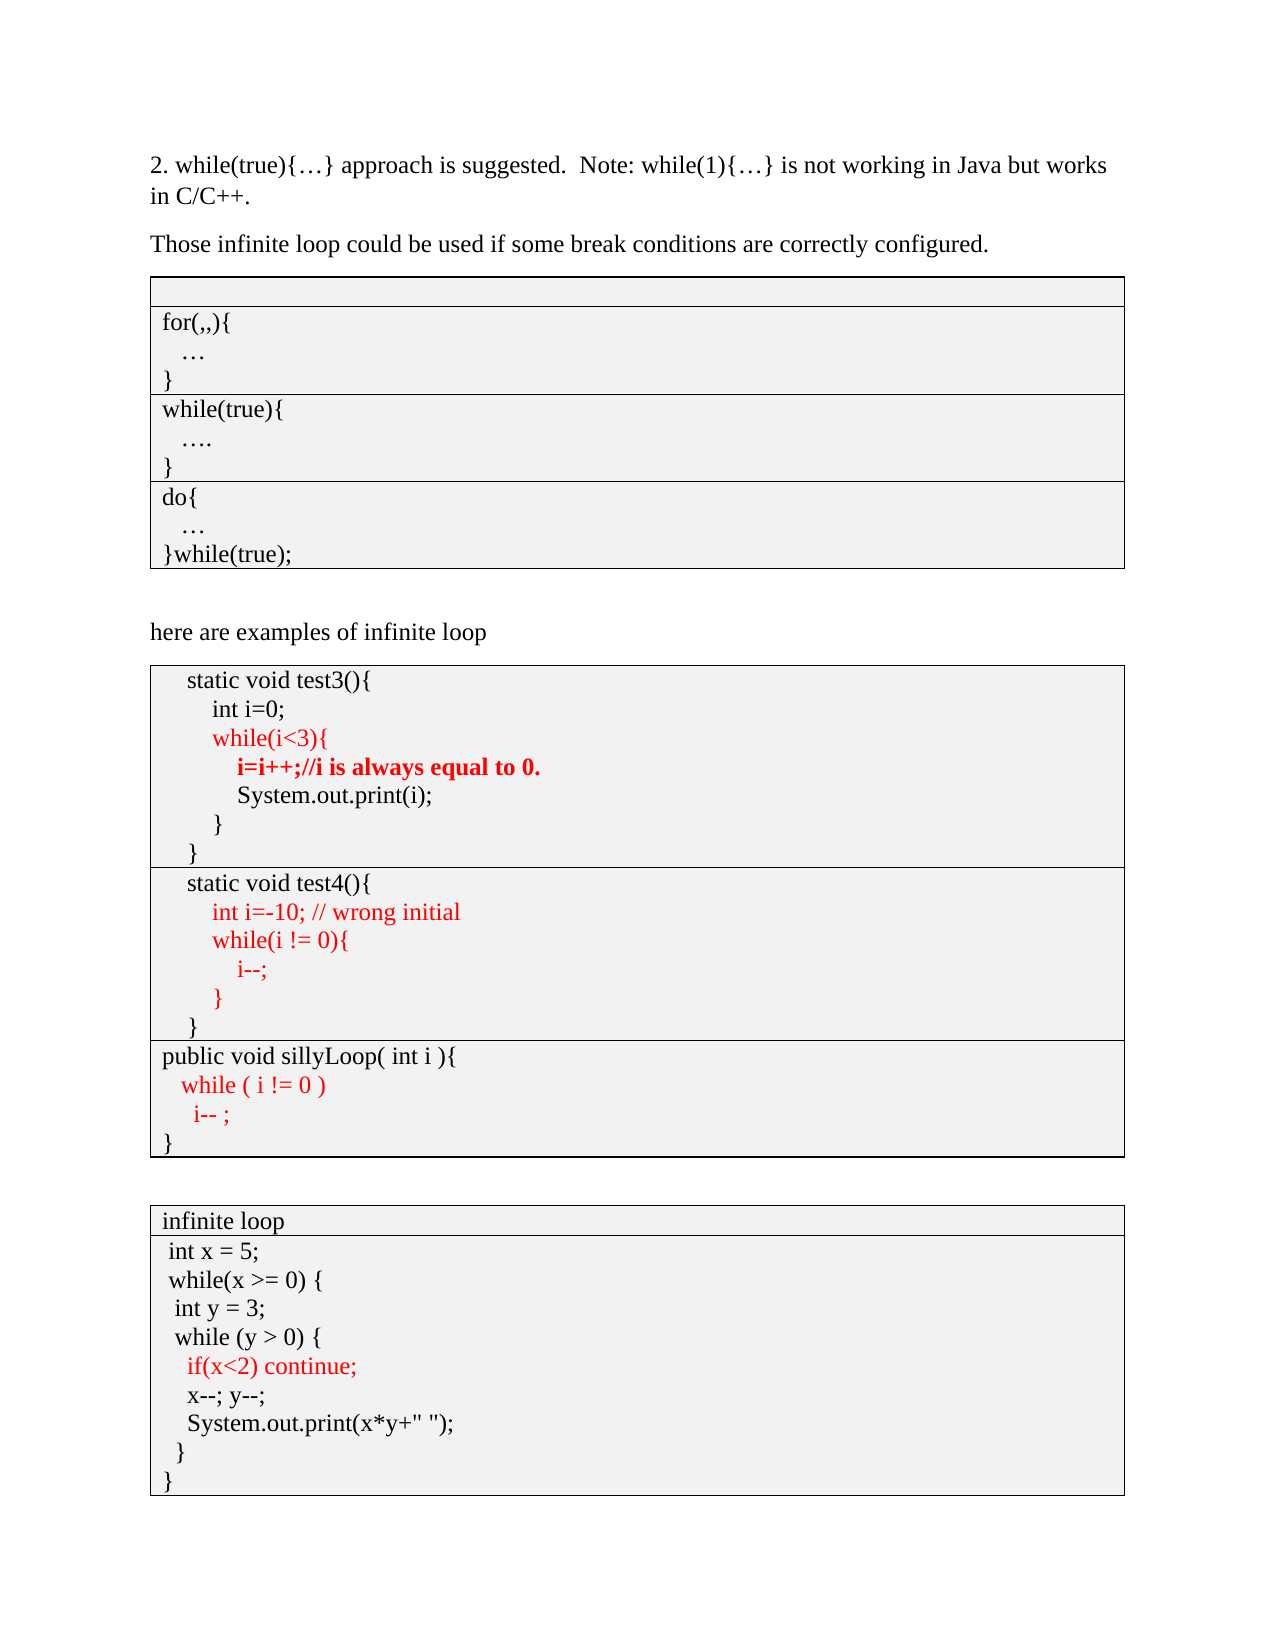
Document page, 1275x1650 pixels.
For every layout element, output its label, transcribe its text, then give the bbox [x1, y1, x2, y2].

table_header infinite loop [151, 1206, 1124, 1235]
table_cell do{ … }while(true); [151, 482, 1124, 568]
table_cell while(true){ …. } [151, 395, 1124, 481]
table_cell int x = 5; while(x ˃= 0) { int y = 3; while (y ˃ 0) { if(x˂2) continue; x--; y--; System.out.print(x*y+" "); } } [151, 1236, 1124, 1495]
table_header [151, 278, 1124, 306]
table_cell for(,,){ … } [151, 307, 1124, 393]
table_cell public void sillyLoop( int i ){ while ( i != 0 ) i-- ; } [151, 1041, 1124, 1156]
table_header static void test3(){ int i=0; while(i<3){ i=i++;//i is always equal to 0. System.out.print(i); } } [151, 666, 1124, 867]
text Those infinite loop could be used if some break conditions are correctly configured. [150, 229, 1125, 257]
table_cell static void test4(){ int i=-10; // wrong initial while(i != 0){ i--; } } [151, 868, 1124, 1040]
text here are examples of infinite loop [150, 617, 1125, 646]
text 2. while(true){…} approach is suggested. Note: while(1){…} is not working in Java but works in C/C++. [150, 150, 1125, 210]
